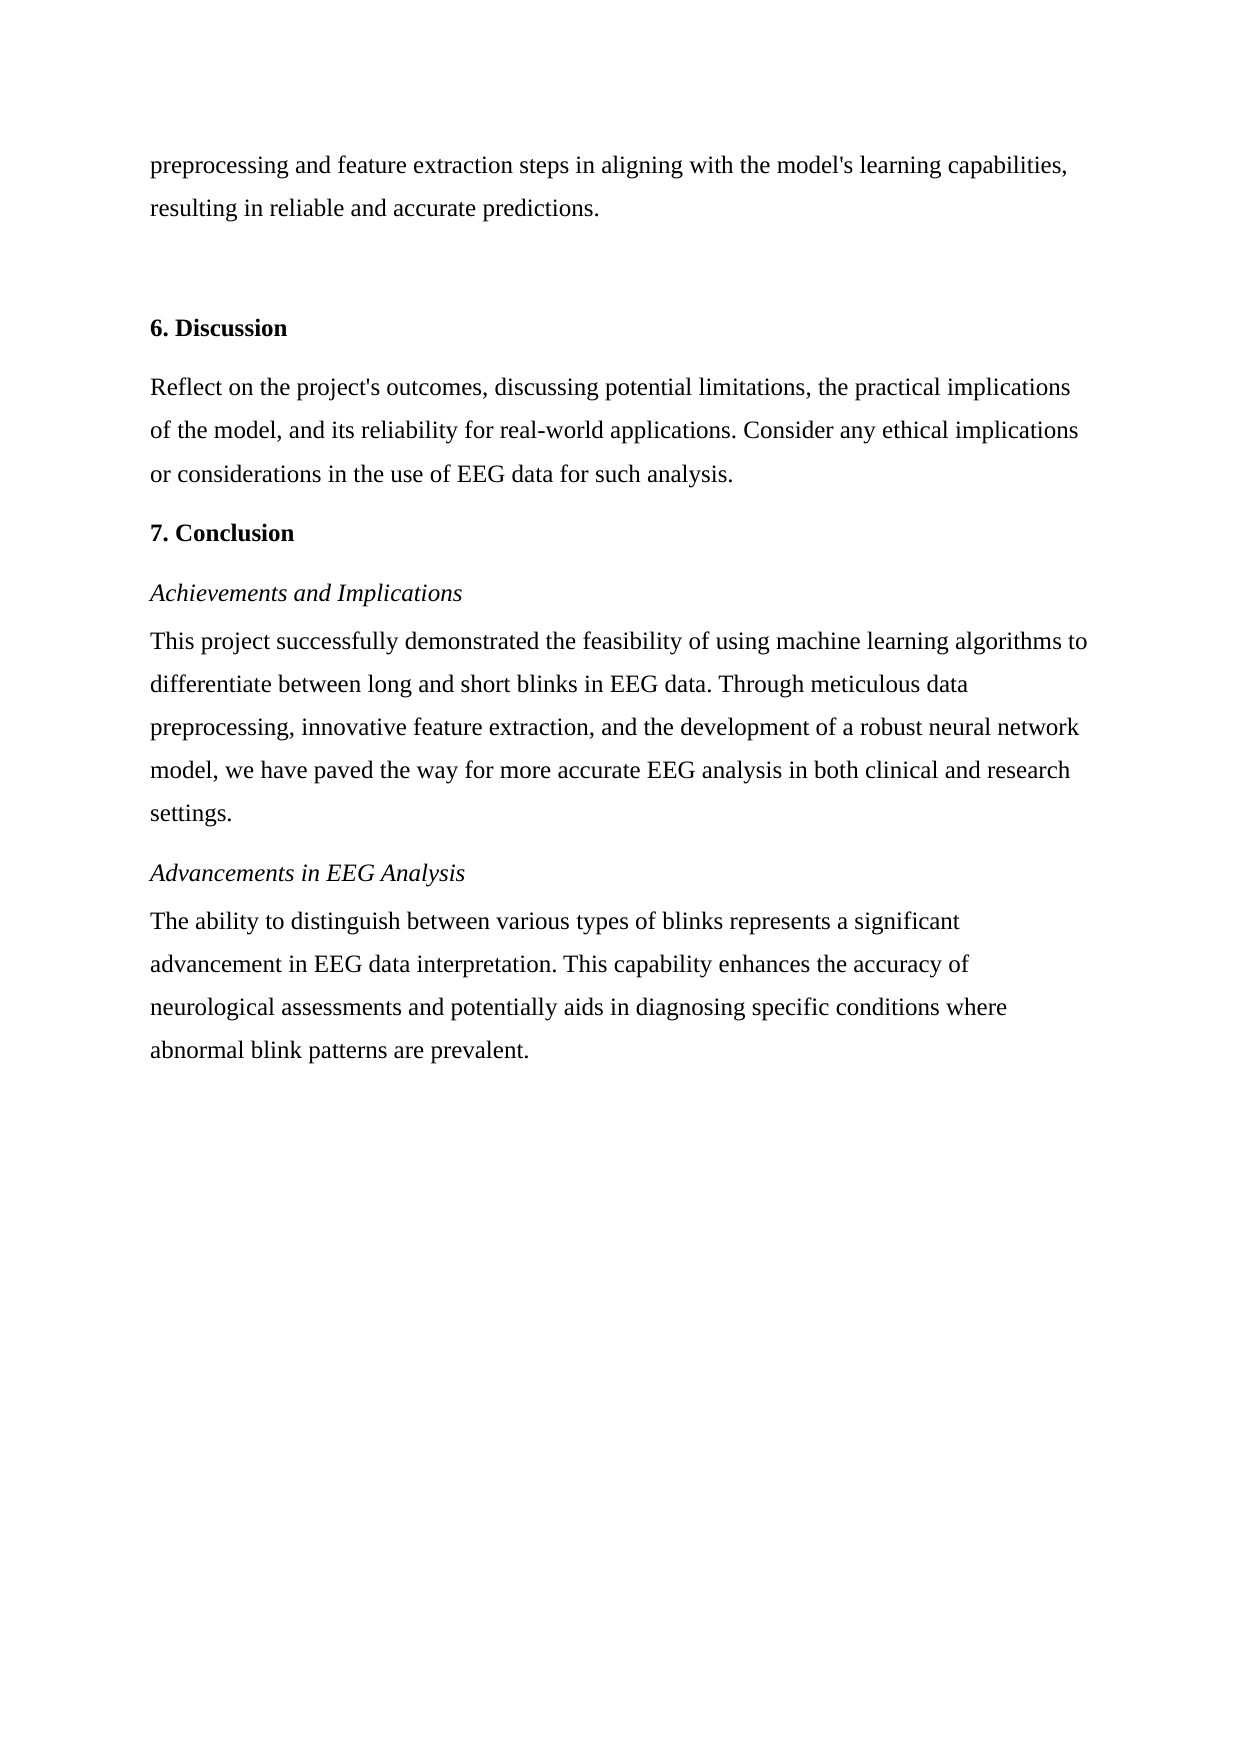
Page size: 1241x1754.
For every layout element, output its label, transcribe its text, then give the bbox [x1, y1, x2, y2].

text Reflect on the project's outcomes, discussing potential limitations, the practical implications of the model, and its reliability for real-world applications. Consider any ethical implications or considerations in the use of EEG data for such analysis. [150, 372, 1090, 487]
text Achievements and Implications [150, 578, 1090, 607]
text This project successfully demonstrated the feasibility of using machine learning algorithms to differentiate between long and short blinks in EEG data. Through meticulous data preprocessing, innovative feature extraction, and the development of a robust neural network model, we have paved the way for more accurate EEG analysis in both clinical and research settings. [150, 626, 1090, 827]
text The ability to distinguish between various types of blinks represents a significant advancement in EEG data interpretation. This capability enhances the accuracy of neurological assessments and potentially aids in diagnosing specific conditions where abnormal blink patterns are prevalent. [150, 906, 1090, 1064]
text 6. Discussion [150, 313, 1090, 341]
text Advancements in EEG Analysis [150, 858, 1090, 887]
text 7. Conclusion [150, 518, 1090, 547]
